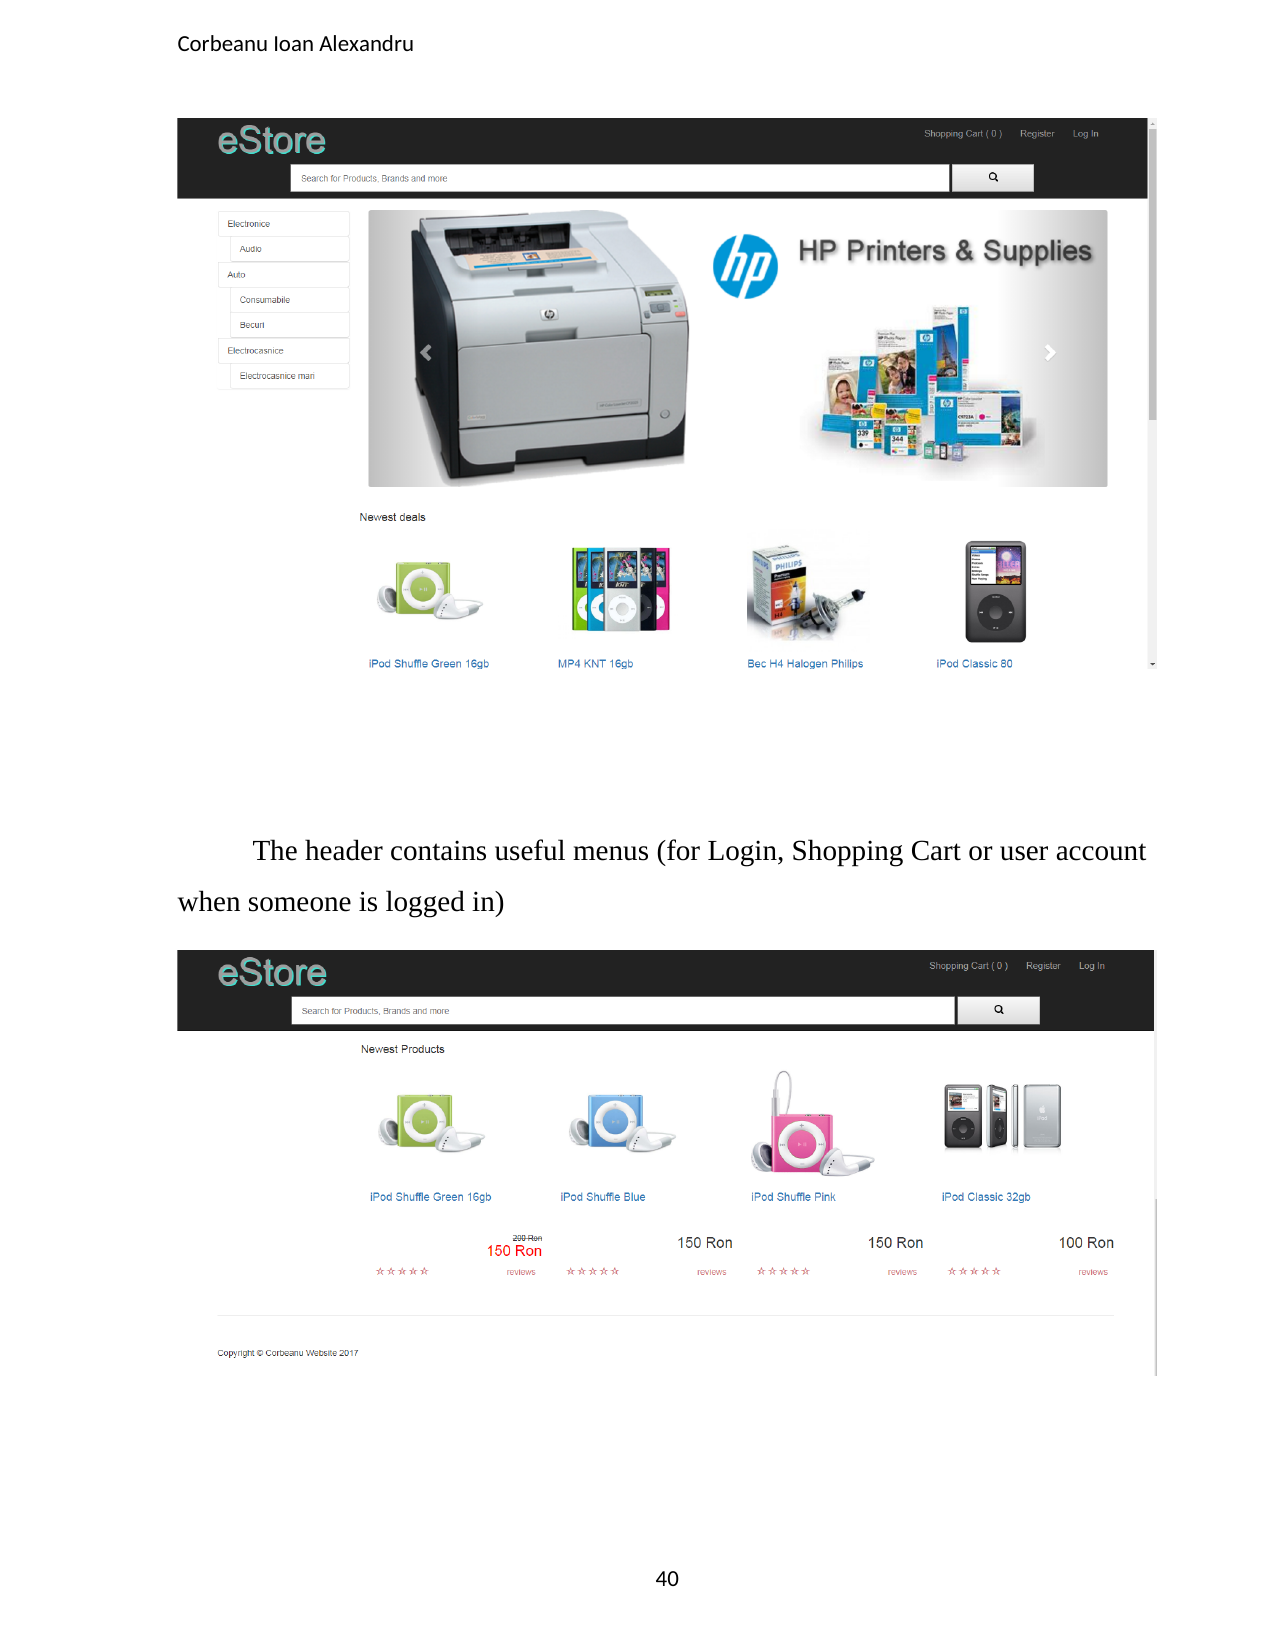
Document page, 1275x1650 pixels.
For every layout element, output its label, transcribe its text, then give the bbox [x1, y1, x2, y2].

text The header contains useful menus (for Login, Shopping Cart or user account when someone is logged in) [177, 833, 1157, 917]
picture [177, 950, 1157, 1376]
picture [177, 118, 1157, 669]
